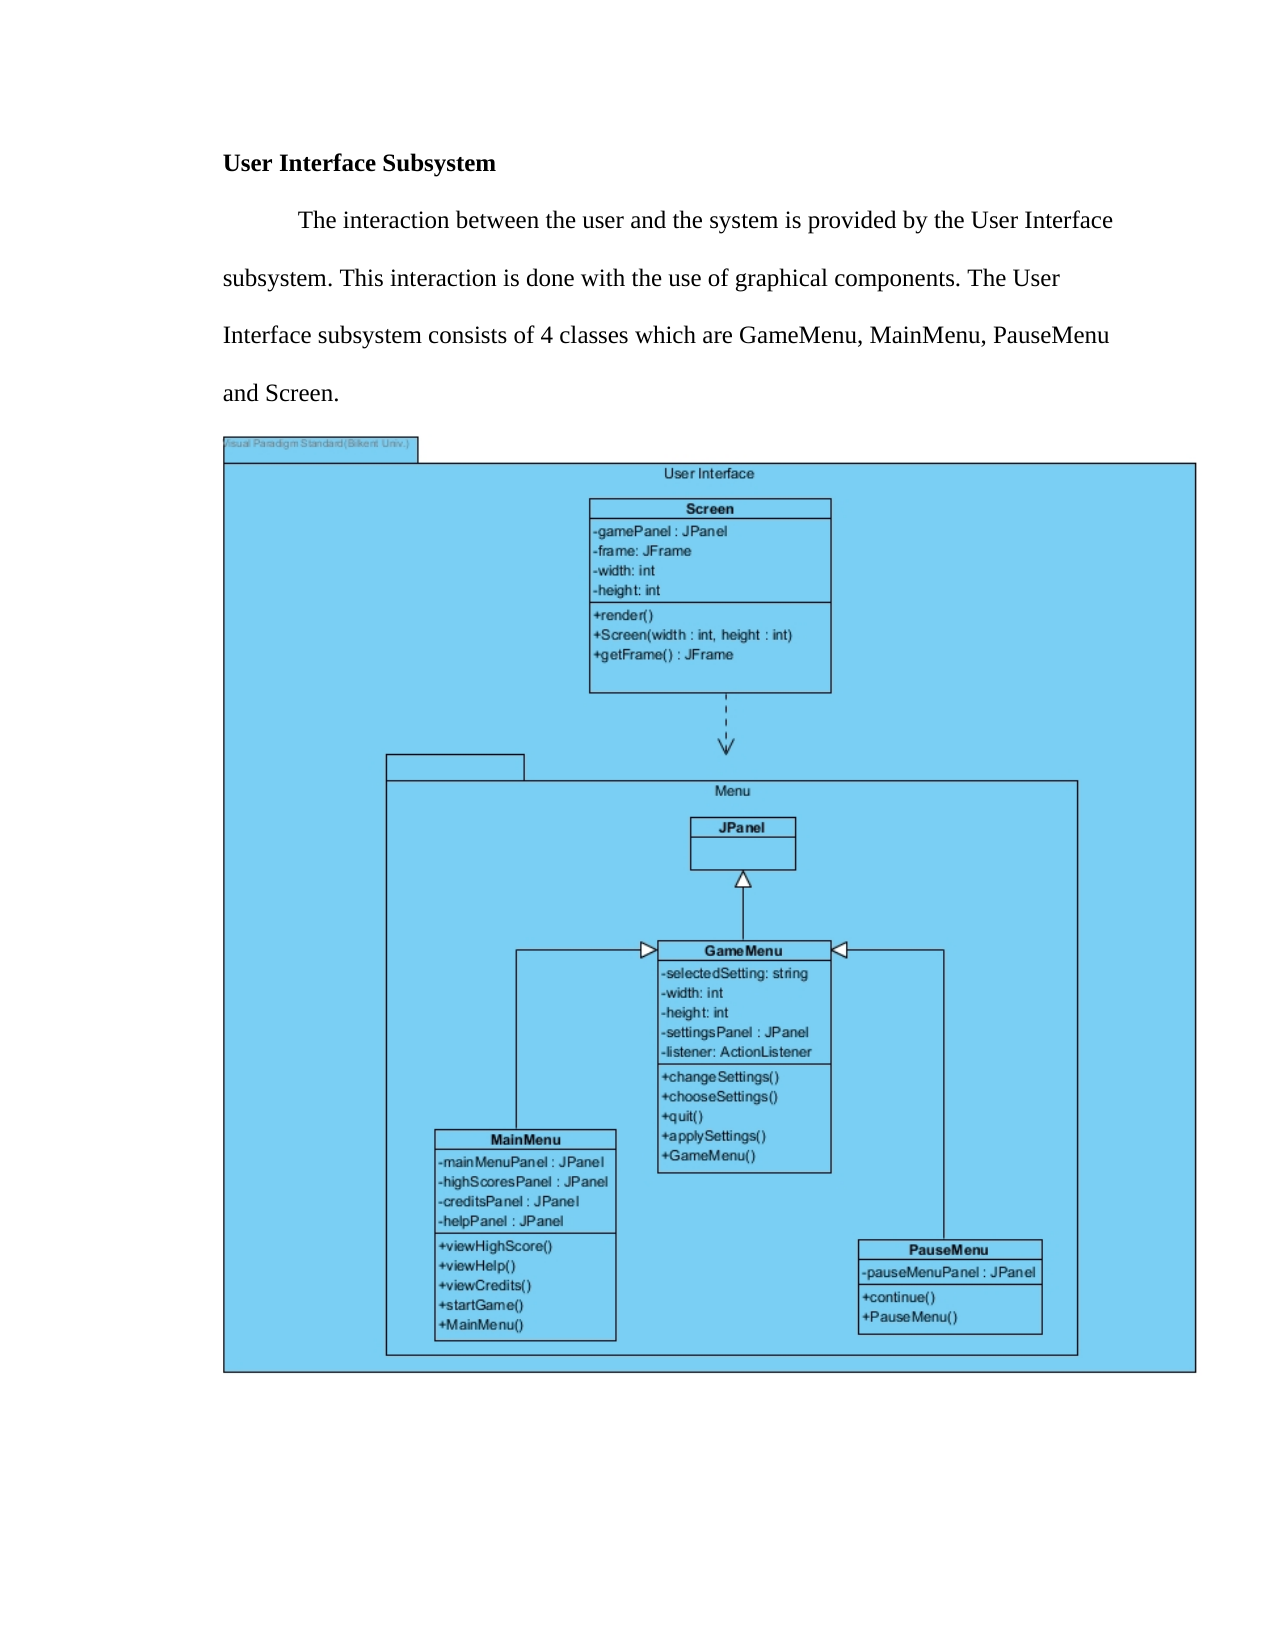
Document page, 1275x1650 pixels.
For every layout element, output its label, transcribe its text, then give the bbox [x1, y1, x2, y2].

list User Interface Subsystem [223, 148, 1127, 176]
list The interaction between the user and the system is provided by the User Interface subsystem. This interaction is done with the use of graphical components. The User Interface subsystem consists of 4 classes which are GameMenu, MainMenu, PauseMenu and Screen. [223, 205, 1127, 434]
picture [222, 434, 1203, 1377]
